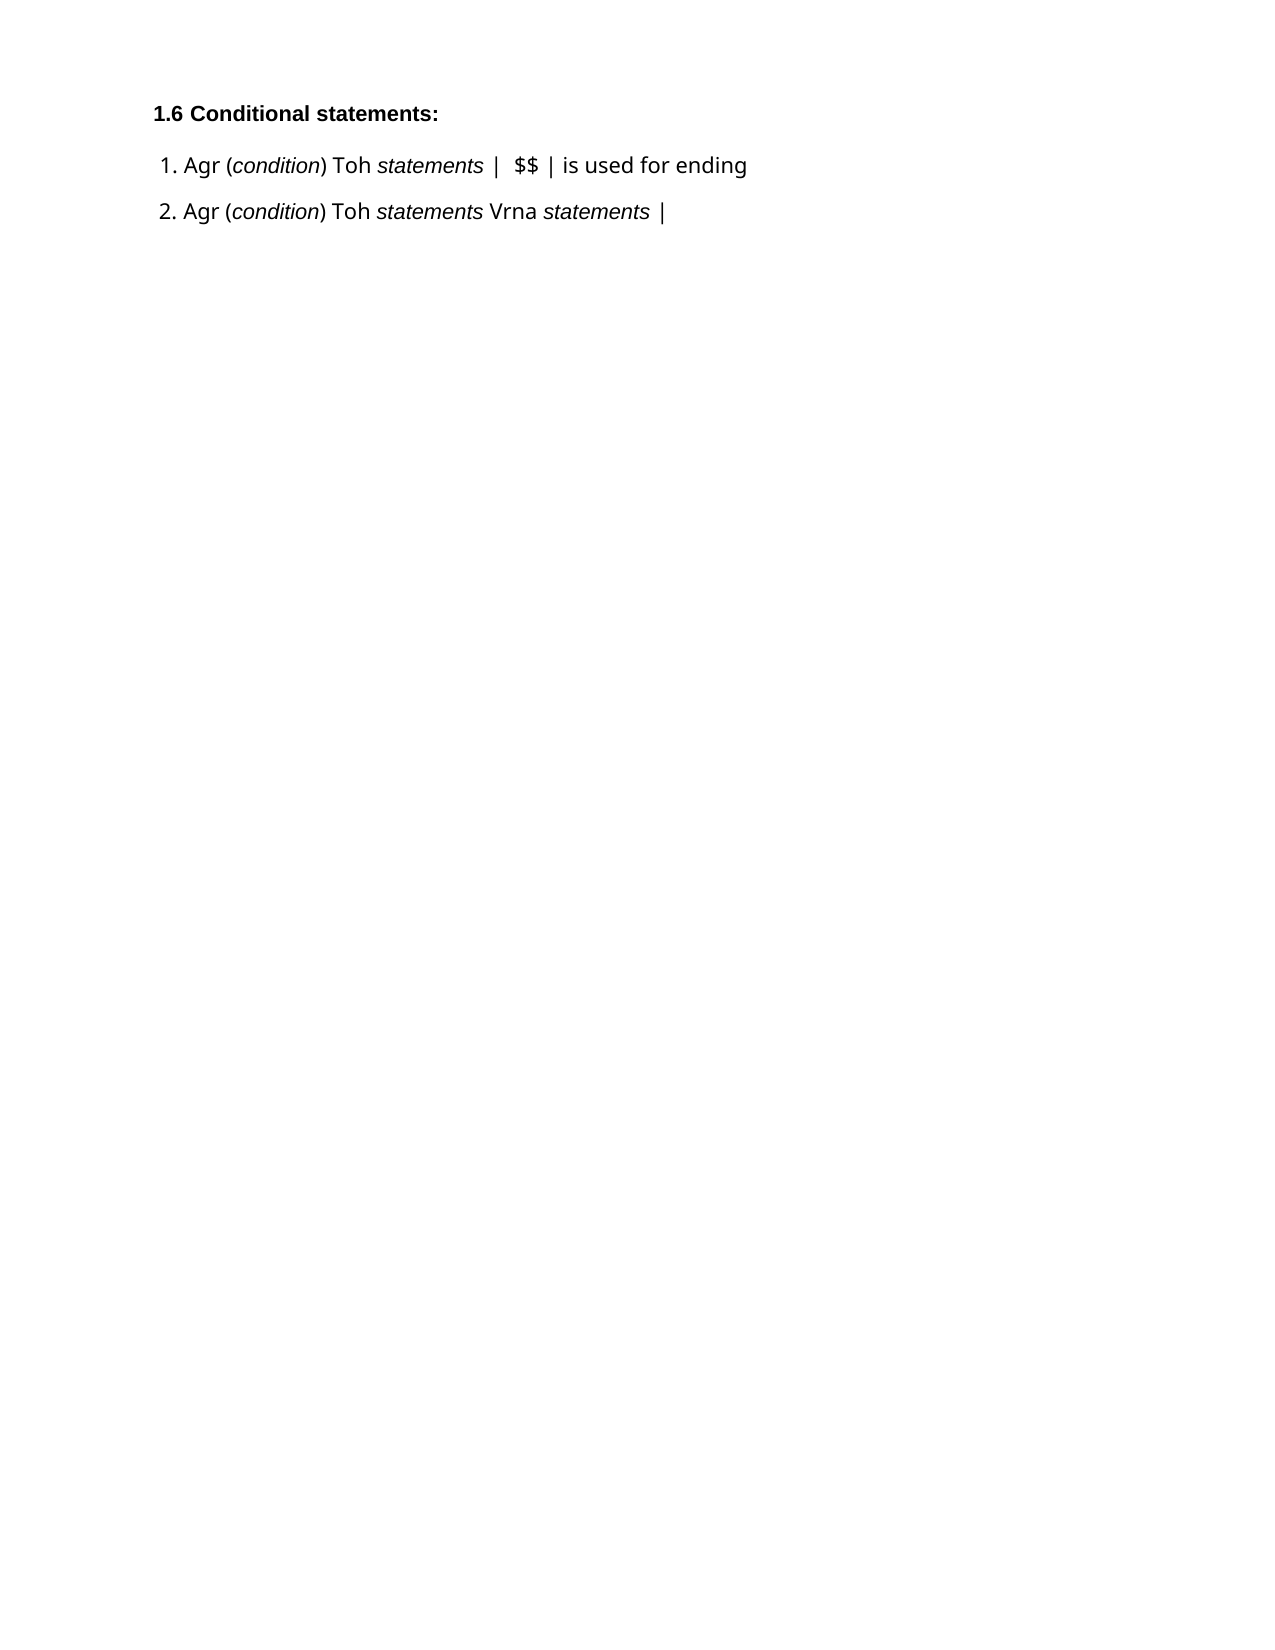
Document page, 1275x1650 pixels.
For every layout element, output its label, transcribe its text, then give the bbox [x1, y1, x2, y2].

list Agr (condition) Toh statements Vrna statements | [159, 196, 1212, 226]
list Conditional statements: [153, 101, 1212, 126]
list Agr (condition) Toh statements | $$ | is used for ending [159, 150, 1212, 179]
